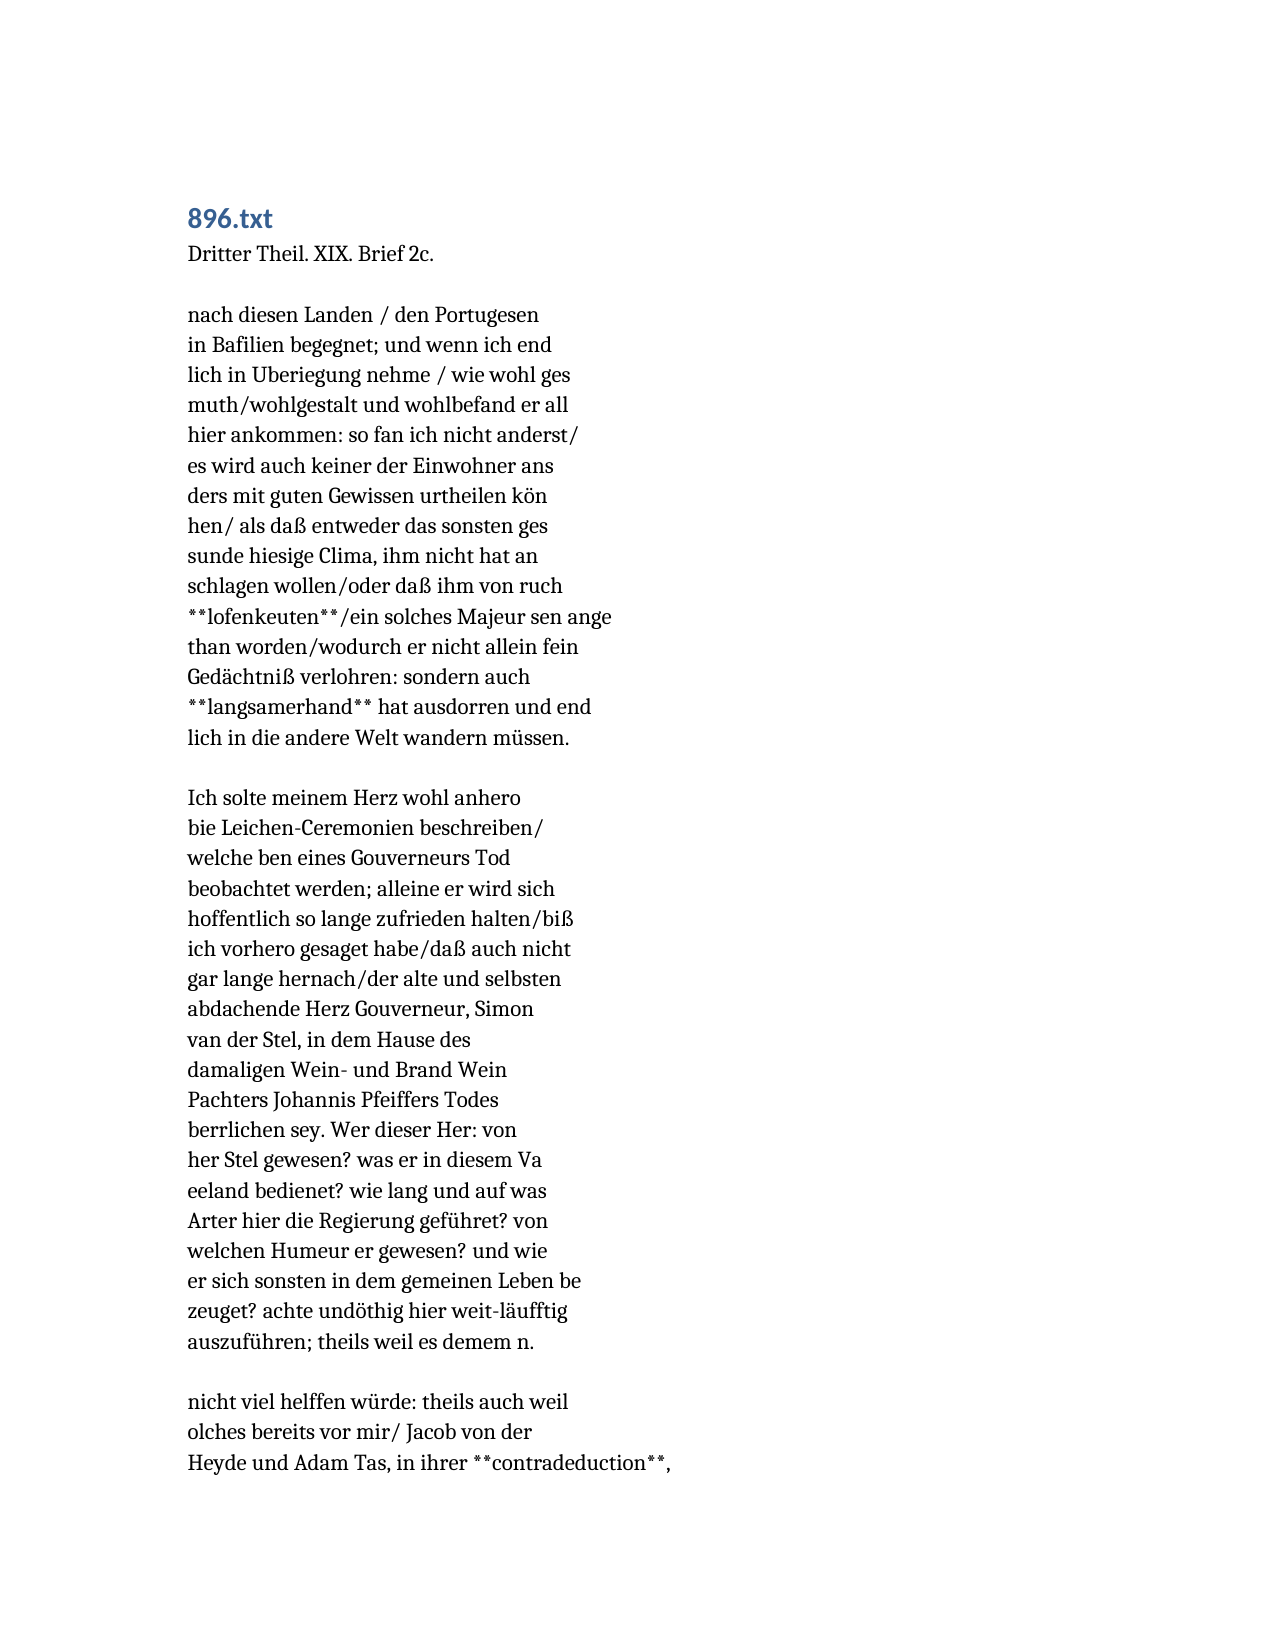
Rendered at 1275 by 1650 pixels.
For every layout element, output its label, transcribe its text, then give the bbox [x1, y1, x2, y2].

subtitle 896.txt [187, 200, 1087, 236]
